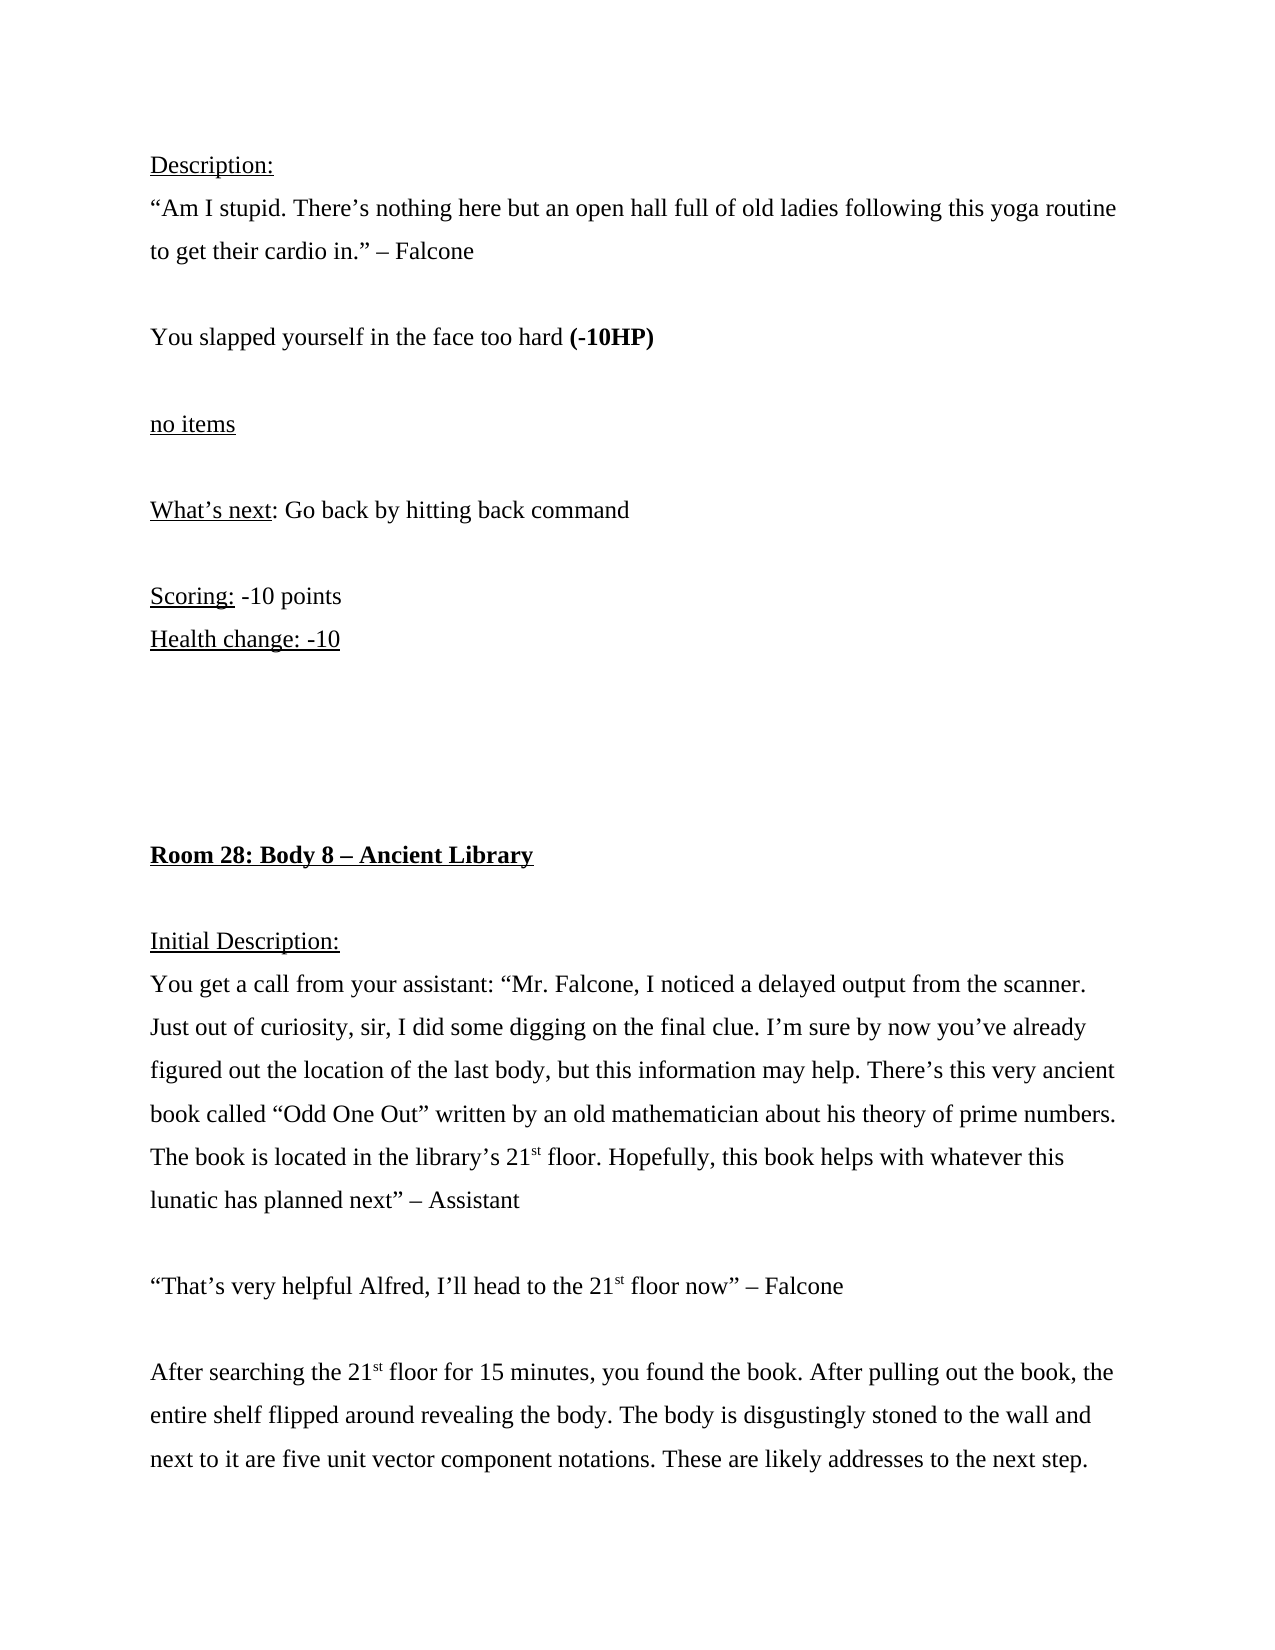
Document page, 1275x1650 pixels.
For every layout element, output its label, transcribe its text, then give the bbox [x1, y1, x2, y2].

text Description: [150, 150, 1125, 179]
text “That’s very helpful Alfred, I’ll head to the 21st floor now” – Falcone [150, 1271, 1125, 1300]
text Scoring: -10 points [150, 581, 1125, 610]
text no items [150, 409, 1125, 437]
text What’s next: Go back by hitting back command [150, 495, 1125, 524]
text Room 28: Body 8 – Ancient Library [150, 840, 1125, 869]
text “Am I stupid. There’s nothing here but an open hall full of old ladies following this yoga routine to get their cardio in.” – Falcone [150, 193, 1125, 265]
text You slapped yourself in the face too hard (-10HP) [150, 322, 1125, 351]
text Health change: -10 [150, 624, 1125, 653]
text Initial Description: [150, 926, 1125, 955]
